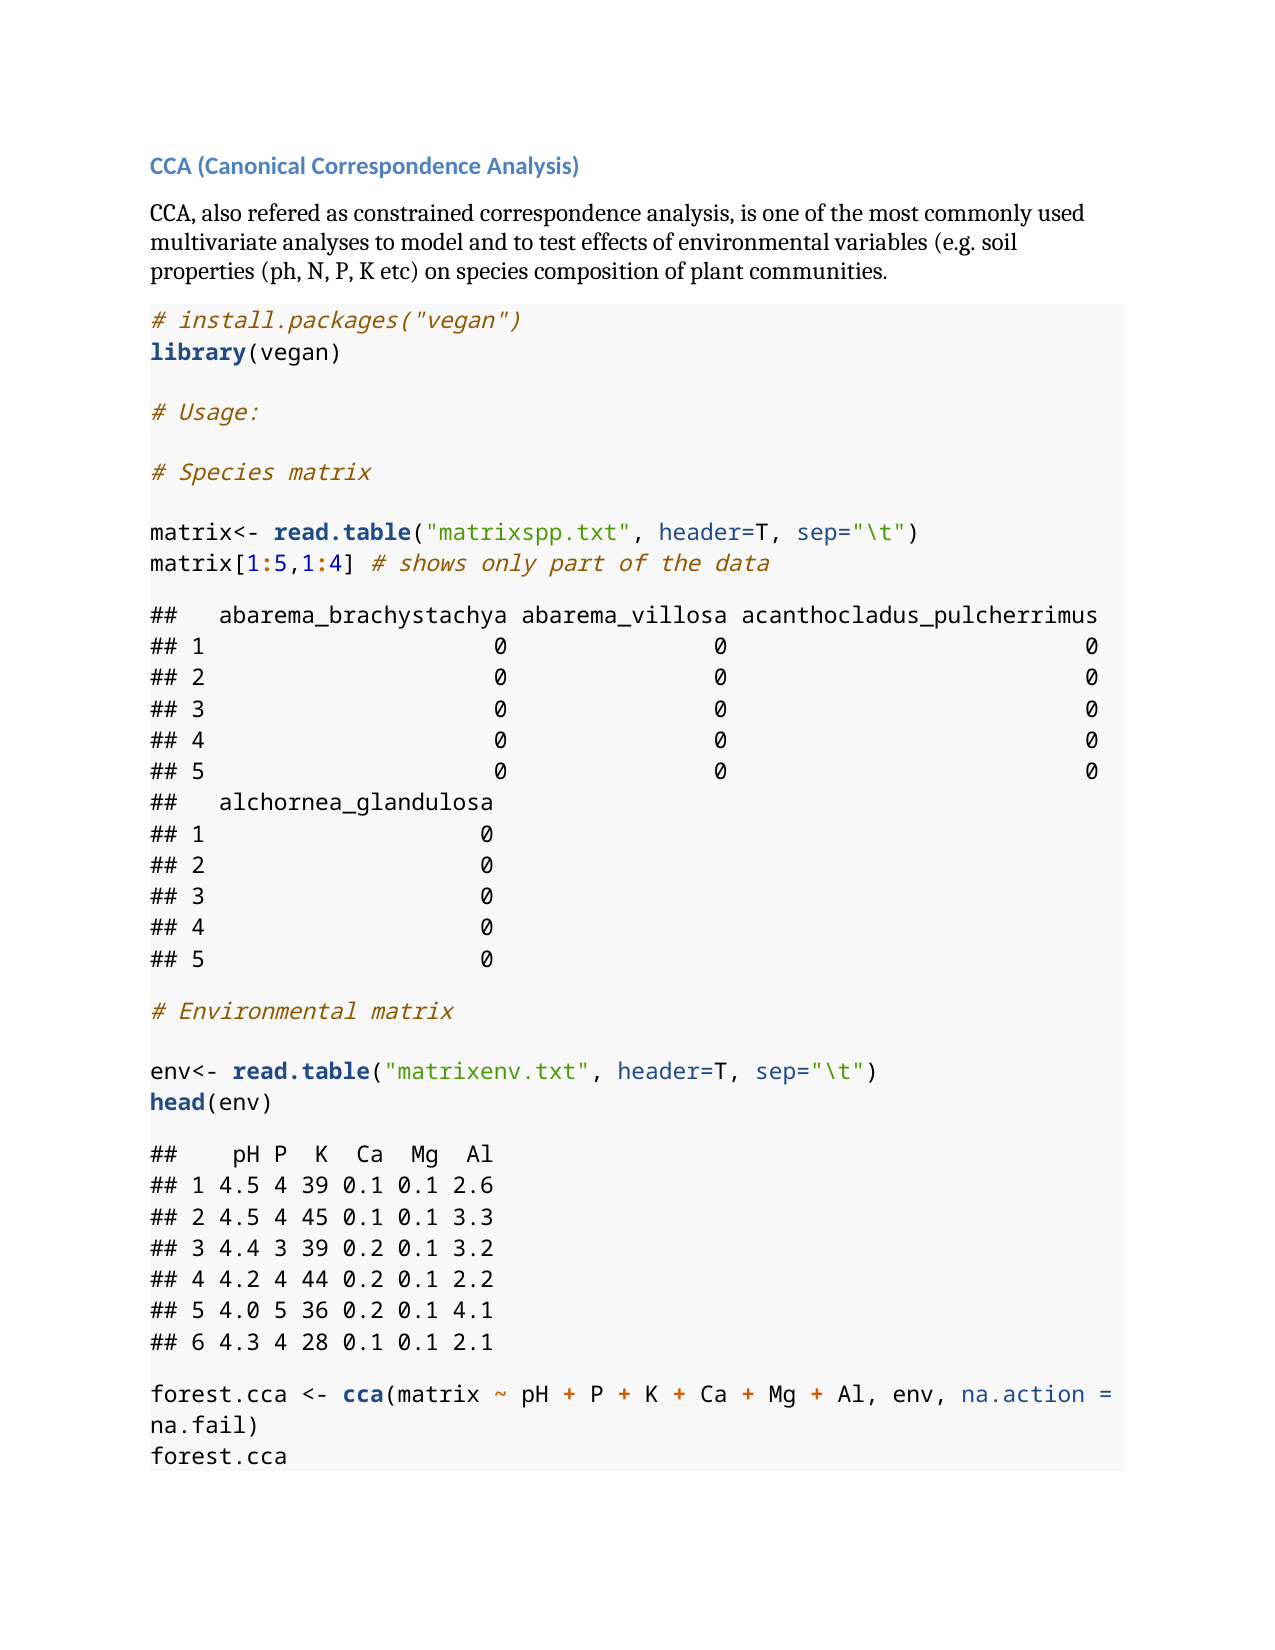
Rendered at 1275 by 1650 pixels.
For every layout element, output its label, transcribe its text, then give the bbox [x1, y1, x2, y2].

text # install.packages("vegan") library(vegan) # Usage: # Species matrix matrix<- read.table("matrixspp.txt", header=T, sep="\t") matrix[1:5,1:4] # shows only part of the data [150, 304, 1125, 578]
text CCA, also refered as constrained correspondence analysis, is one of the most commonly used multivariate analyses to model and to test effects of environmental variables (e.g. soil properties (ph, N, P, K etc) on species composition of plant communities. [150, 199, 1125, 286]
text ## abarema_brachystachya abarema_villosa acanthocladus_pulcherrimus ## 1 0 0 0 ## 2 0 0 0 ## 3 0 0 0 ## 4 0 0 0 ## 5 0 0 0 ## alchornea_glandulosa ## 1 0 ## 2 0 ## 3 0 ## 4 0 ## 5 0 [150, 599, 1125, 974]
subtitle CCA (Canonical Correspondence Analysis) [150, 150, 1125, 181]
text forest.cca <- cca(matrix ~ pH + P + K + Ca + Mg + Al, env, na.action = na.fail) forest.cca [260, 1378, 1125, 1471]
text ## pH P K Ca Mg Al ## 1 4.5 4 39 0.1 0.1 2.6 ## 2 4.5 4 45 0.1 0.1 3.3 ## 3 4.4 3 39 0.2 0.1 3.2 ## 4 4.2 4 44 0.2 0.1 2.2 ## 5 4.0 5 36 0.2 0.1 4.1 ## 6 4.3 4 28 0.1 0.1 2.1 [150, 1138, 1125, 1357]
text # Environmental matrix env<- read.table("matrixenv.txt", header=T, sep="\t") head(env) [150, 995, 1125, 1117]
